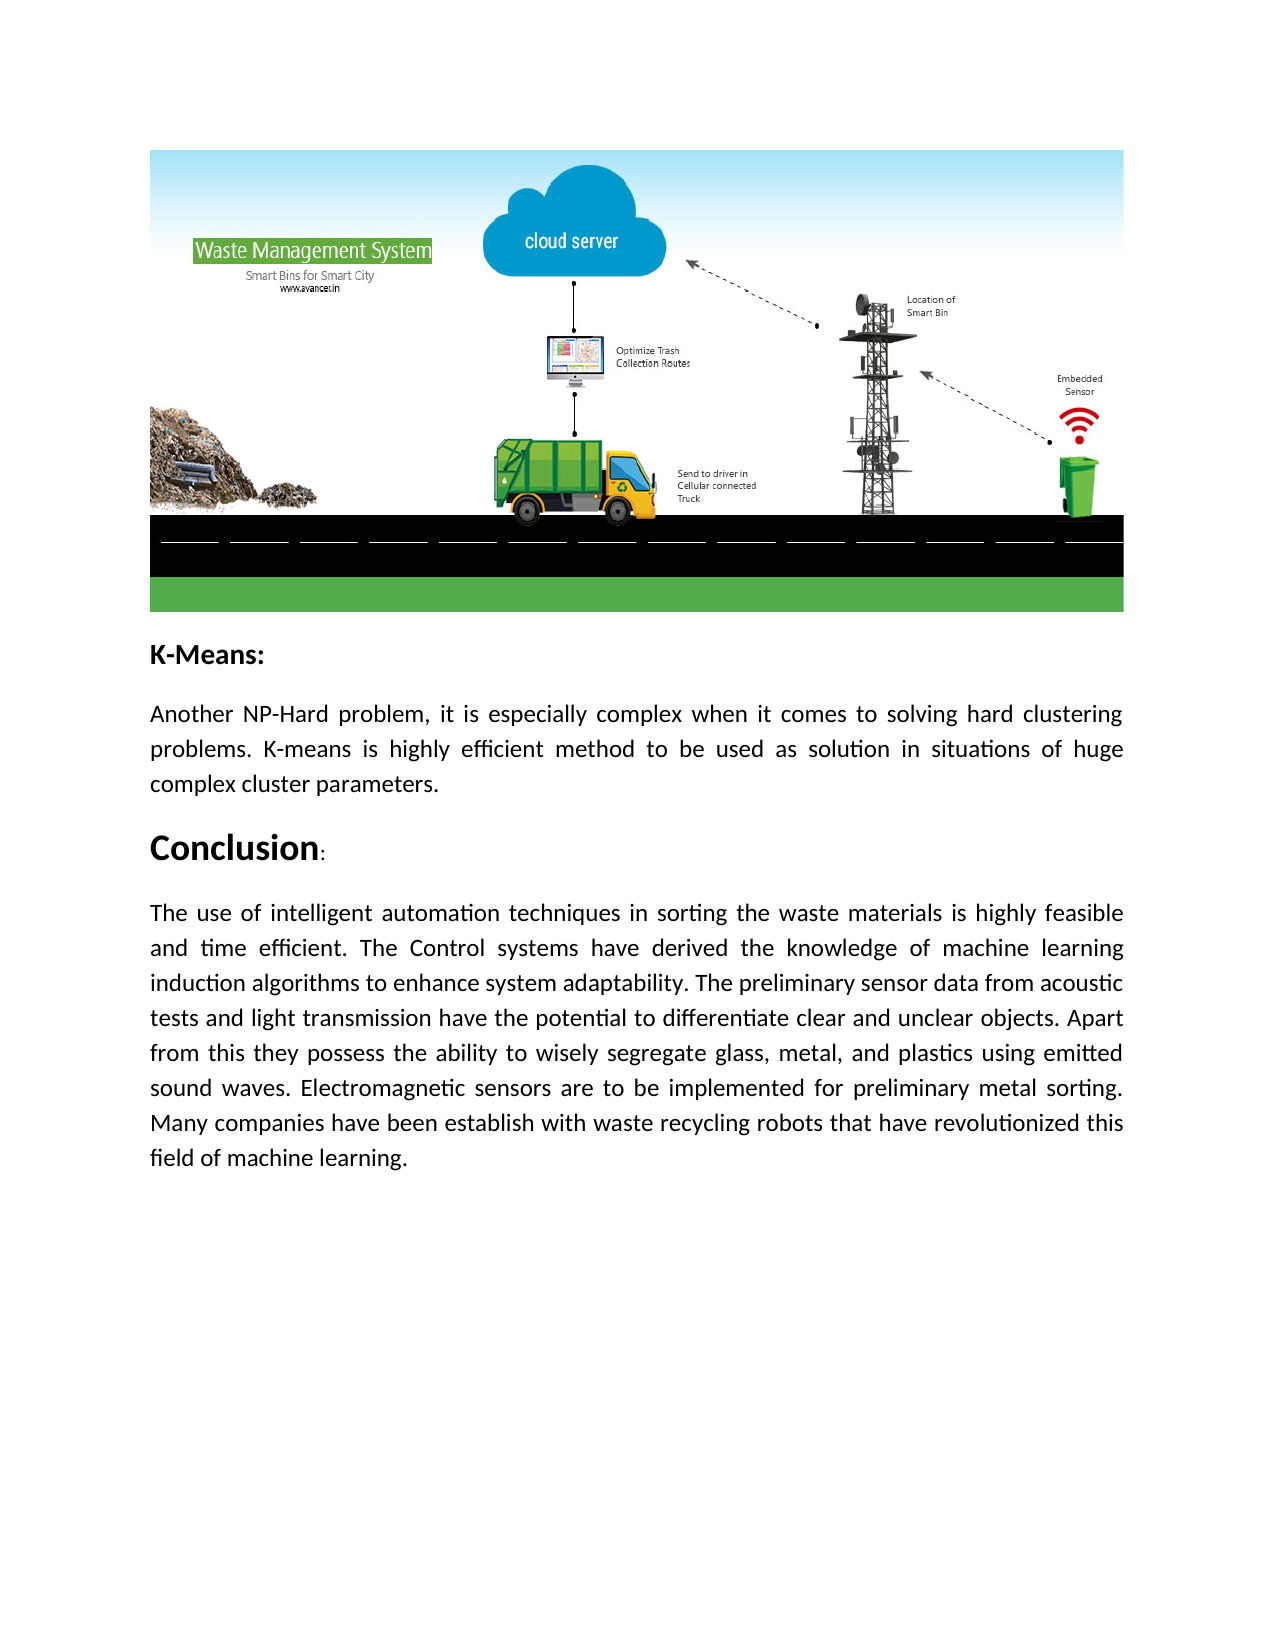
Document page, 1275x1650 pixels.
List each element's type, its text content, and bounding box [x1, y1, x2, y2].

text K-Means: [150, 636, 1125, 672]
text The use of intelligent automation techniques in sorting the waste materials is highly feasible and time efficient. The Control systems have derived the knowledge of machine learning induction algorithms to enhance system adaptability. The preliminary sensor data from acoustic tests and light transmission have the potential to differentiate clear and unclear objects. Apart from this they possess the ability to wisely segregate glass, metal, and plastics using emitted sound waves. Electromagnetic sensors are to be implemented for preliminary metal sorting. Many companies have been establish with waste recycling robots that have revolutionized this field of machine learning. [150, 897, 1125, 1173]
text Conclusion: [150, 824, 1125, 870]
text Another NP-Hard problem, it is especially complex when it comes to solving hard clustering problems. K-means is highly efficient method to be used as solution in situations of huge complex cluster parameters. [150, 698, 1125, 799]
picture [150, 150, 1124, 612]
